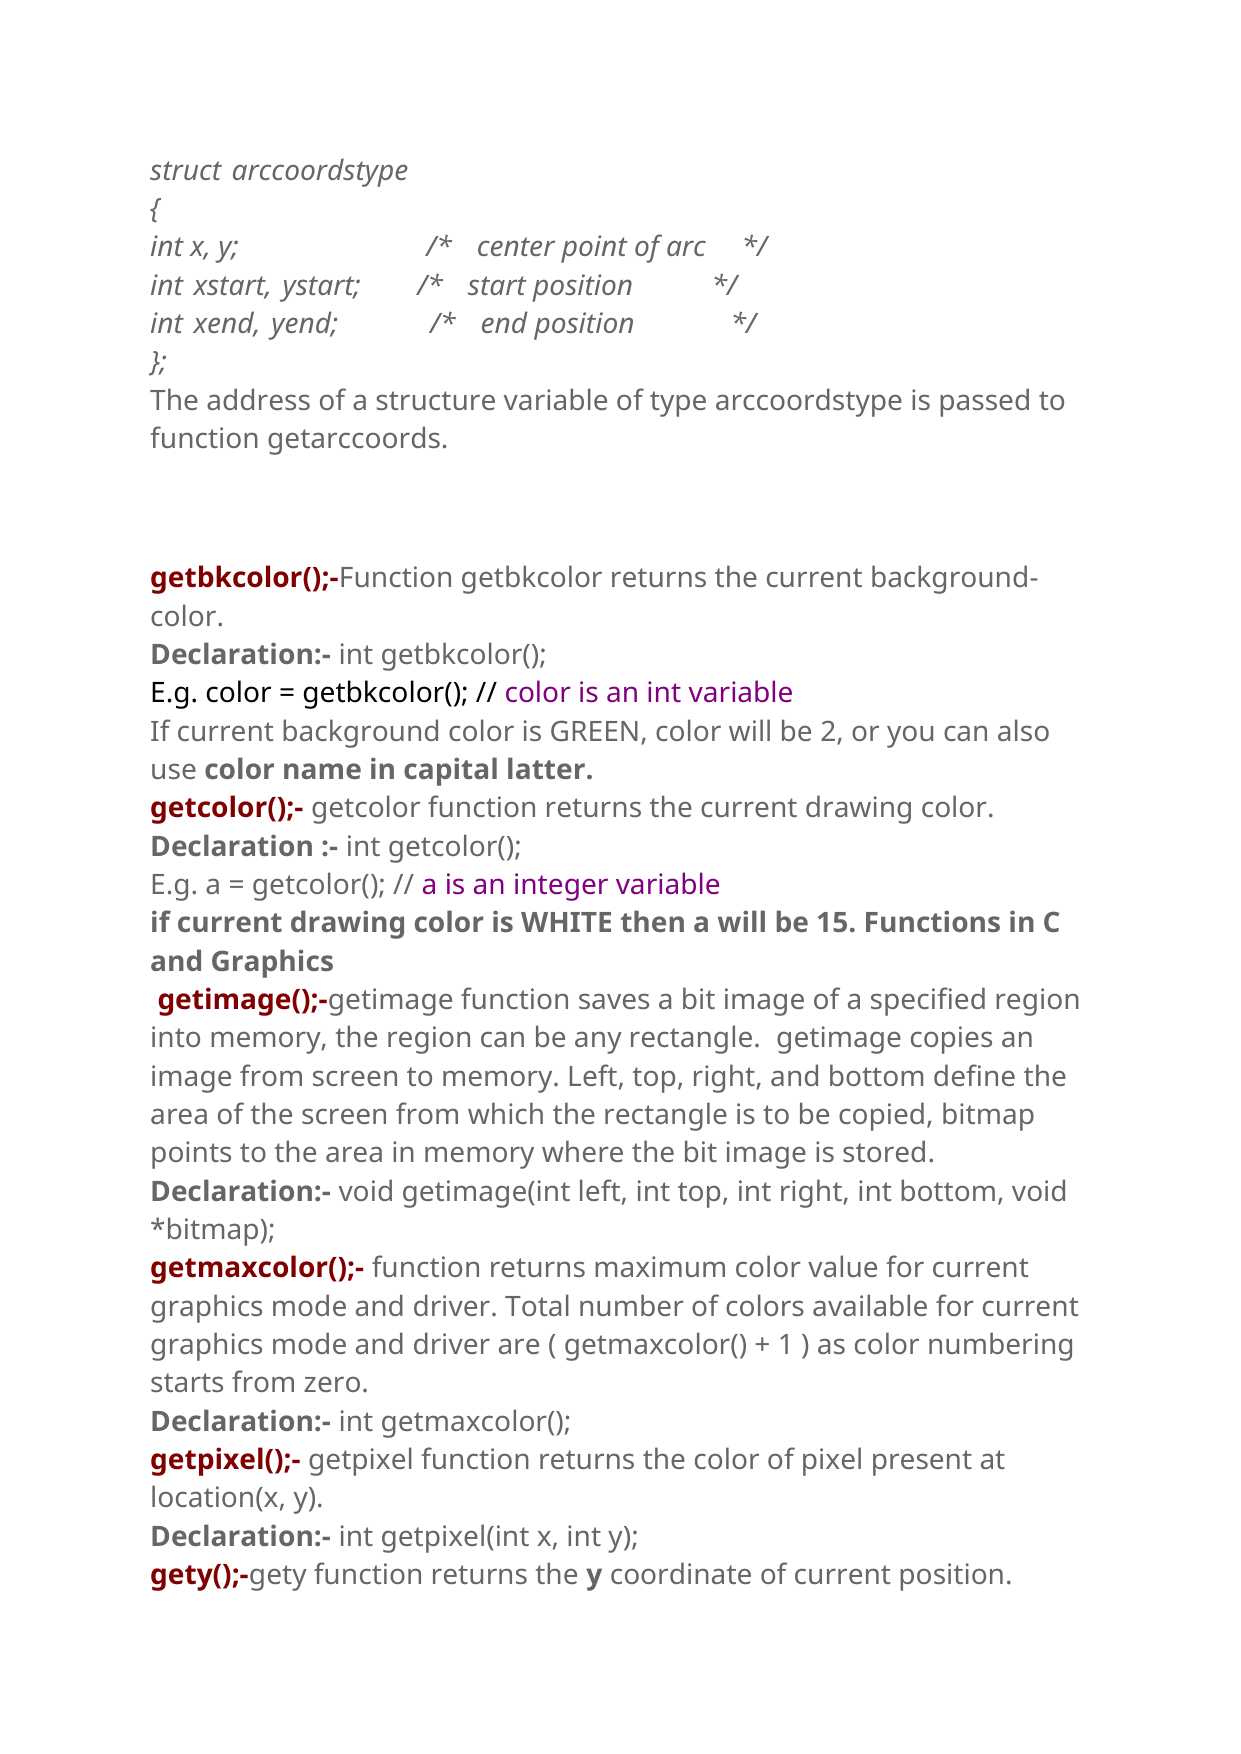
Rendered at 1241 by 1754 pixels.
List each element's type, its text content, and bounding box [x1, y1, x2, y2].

text getpixel();- getpixel function returns the color of pixel present at location(x, y). [150, 1439, 1090, 1516]
text Declaration:- int getmaxcolor(); [150, 1401, 1090, 1439]
text getimage();-getimage function saves a bit image of a specified region into memory, the region can be any rectangle. getimage copies an image from screen to memory. Left, top, right, and bottom define the area of the screen from which the rectangle is to be copied, bitmap points to the area in memory where the bit image is stored. [150, 979, 1090, 1171]
text Declaration:- int getbkcolor(); [150, 634, 1090, 672]
text getbkcolor();-Function getbkcolor returns the current background-color. [150, 557, 1090, 634]
text The address of a structure variable of type arccoordstype is passed to function getarccoords. [150, 380, 1090, 457]
text Declaration :- int getcolor(); [150, 826, 1090, 864]
text E.g. a = getcolor(); // a is an integer variable if current drawing color is WHITE then a will be 15. Functions in C and Graphics [150, 864, 1090, 979]
text Declaration:- void getimage(int left, int top, int right, int bottom, void *bitmap); [150, 1171, 1090, 1247]
text gety();-gety function returns the y coordinate of current position. [150, 1554, 1090, 1592]
text E.g. color = getbkcolor(); // color is an int variable If current background color is GREEN, color will be 2, or you can also use color name in capital latter. [150, 672, 1090, 787]
text struct arccoordstype { int x, y; /* center point of arc */ int xstart, ystart; /* start position */ int xend, yend; /* end position */ }; [150, 150, 1090, 380]
text getmaxcolor();- function returns maximum color value for current graphics mode and driver. Total number of colors available for current graphics mode and driver are ( getmaxcolor() + 1 ) as color numbering starts from zero. [150, 1247, 1090, 1401]
text Declaration:- int getpixel(int x, int y); [150, 1516, 1090, 1554]
text getcolor();- getcolor function returns the current drawing color. [150, 787, 1090, 826]
